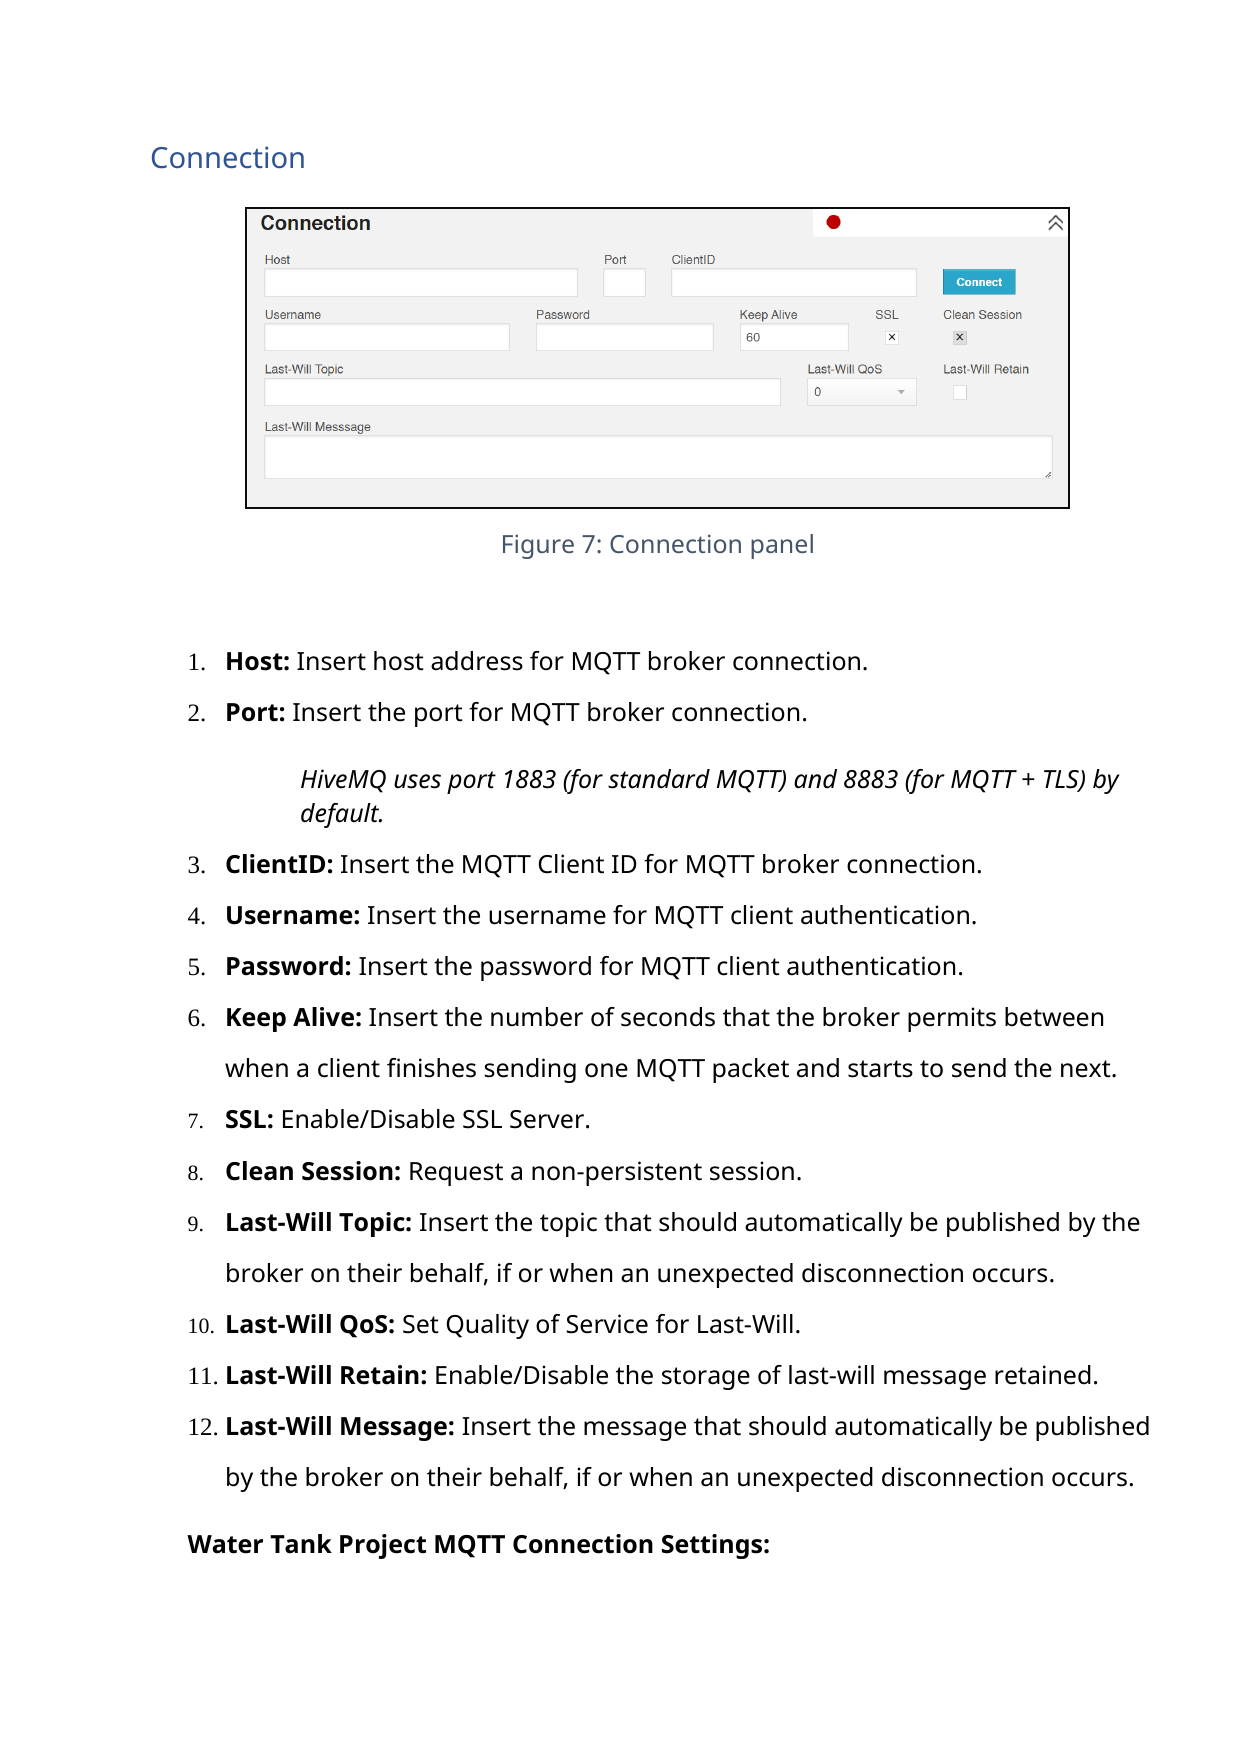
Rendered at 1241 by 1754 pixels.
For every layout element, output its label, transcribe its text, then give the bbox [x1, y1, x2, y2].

list Password: Insert the password for MQTT client authentication. [187, 949, 1165, 983]
list Host: Insert host address for MQTT broker connection. [187, 643, 1165, 677]
subtitle Connection [150, 137, 1165, 177]
list Last-Will QoS: Set Quality of Service for Last-Will. [187, 1306, 1165, 1340]
list SSL: Enable/Disable SSL Server. [187, 1102, 1165, 1136]
list Last-Will Topic: Insert the topic that should automatically be published by the broker on their behalf, if or when an unexpected disconnection occurs. [187, 1204, 1165, 1289]
list ClientID: Insert the MQTT Client ID for MQTT broker connection. [187, 847, 1165, 881]
text Water Tank Project MQTT Connection Settings: [187, 1527, 1165, 1561]
picture [247, 209, 1068, 507]
text Figure 7: Connection panel [150, 527, 1165, 561]
list Keep Alive: Insert the number of seconds that the broker permits between when a client finishes sending one MQTT packet and starts to send the next. [187, 1000, 1165, 1085]
list Username: Insert the username for MQTT client authentication. [187, 898, 1165, 932]
list Clean Session: Request a non-persistent session. [187, 1153, 1165, 1187]
list Port: Insert the port for MQTT broker connection. [187, 694, 1165, 728]
list Last-Will Retain: Enable/Disable the storage of last-will message retained. [187, 1357, 1165, 1391]
text HiveMQ uses port 1883 (for standard MQTT) and 8883 (for MQTT + TLS) by default. [300, 762, 1165, 830]
list Last-Will Message: Insert the message that should automatically be published by the broker on their behalf, if or when an unexpected disconnection occurs. [187, 1408, 1165, 1493]
